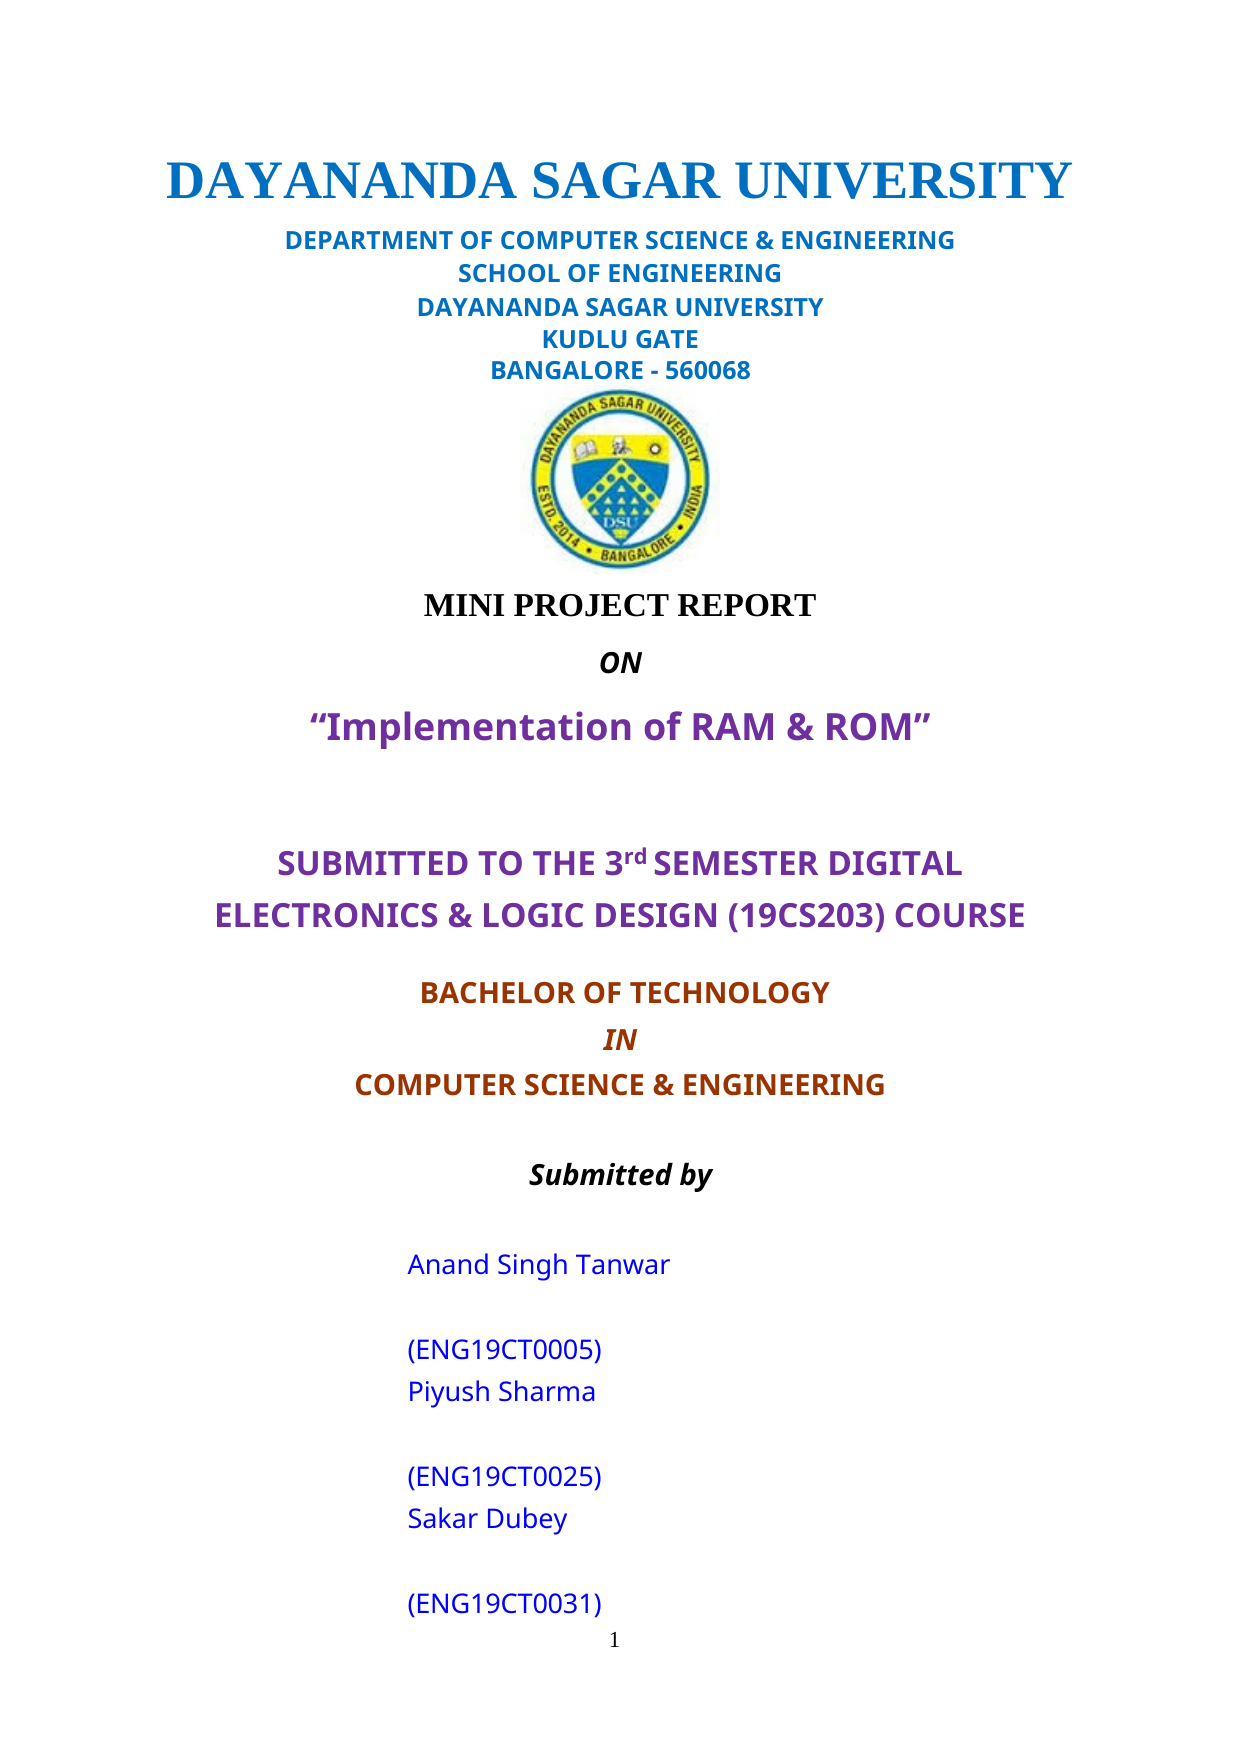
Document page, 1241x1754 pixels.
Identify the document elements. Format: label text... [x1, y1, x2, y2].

text BANGALORE - 560068 [164, 356, 1077, 386]
text Piyush Sharma (ENG19CT0025) [407, 1373, 886, 1494]
subtitle MINI PROJECT REPORT [164, 586, 1077, 624]
text DAYANANDA SAGAR UNIVERSITY KUDLU GATE [398, 289, 842, 356]
text DEPARTMENT OF COMPUTER SCIENCE & ENGINEERING SCHOOL OF ENGINEERING [261, 223, 979, 289]
text IN [164, 1019, 1077, 1059]
picture [520, 385, 720, 574]
title DAYANANDA SAGAR UNIVERSITY [164, 148, 1077, 210]
text Submitted by [164, 1154, 1077, 1194]
text SUBMITTED TO THE 3rd SEMESTER DIGITAL ELECTRONICS & LOGIC DESIGN (19CS203) COURSE [193, 840, 1047, 937]
text BACHELOR OF TECHNOLOGY [193, 972, 1047, 1012]
text ON [164, 642, 1077, 682]
subtitle COMPUTER SCIENCE & ENGINEERING [163, 1064, 1077, 1104]
subtitle “Implementation of RAM & ROM” [164, 700, 1077, 751]
text Sakar Dubey (ENG19CT0031) [407, 1500, 886, 1621]
text Anand Singh Tanwar (ENG19CT0005) [407, 1245, 886, 1367]
